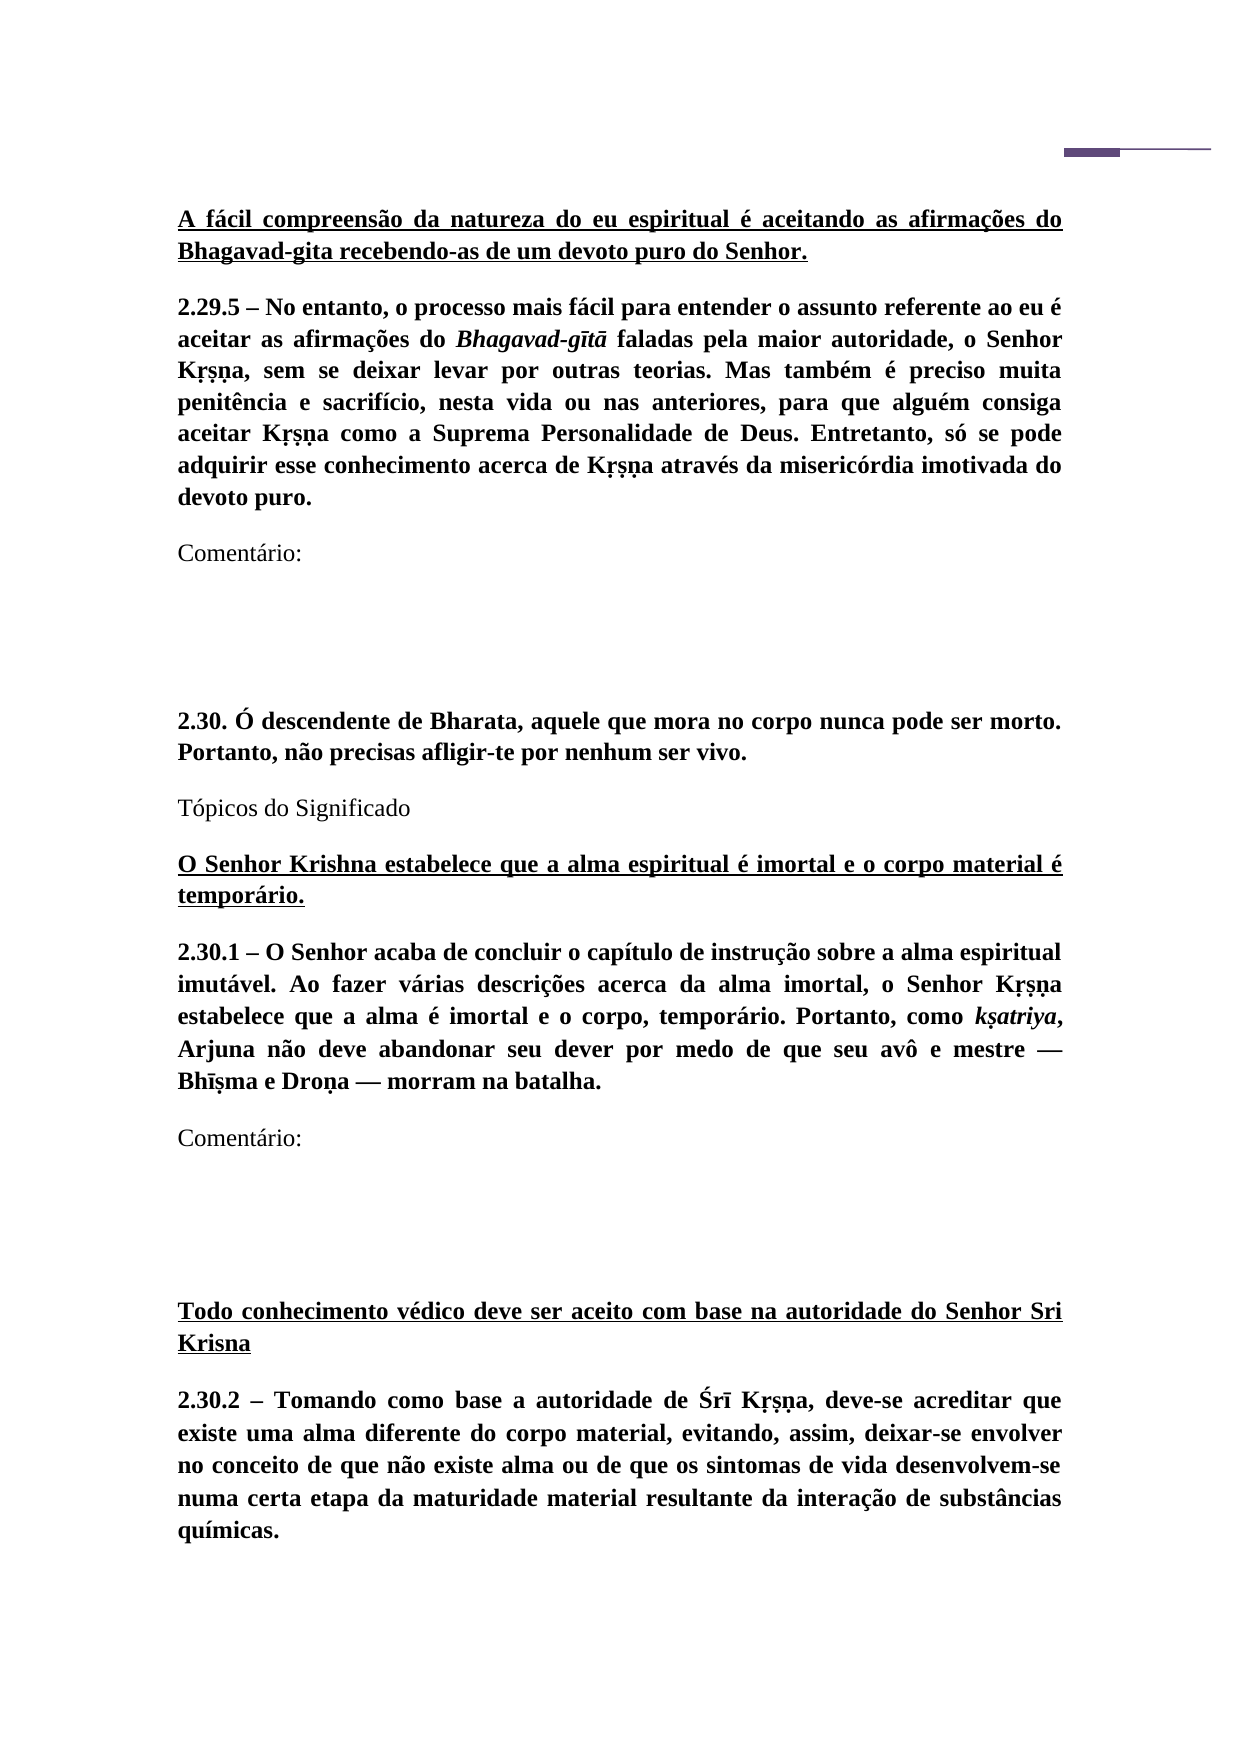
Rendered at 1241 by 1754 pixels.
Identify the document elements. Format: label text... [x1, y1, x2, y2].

text Todo conhecimento védico deve ser aceito com base na autoridade do Senhor Sri Krisna [177, 1322, 1063, 1357]
text Comentário: [177, 1123, 1063, 1152]
text Comentário: [177, 538, 1063, 567]
text A fácil compreensão da natureza do eu espiritual é aceitando as afirmações do Bhagavad-gita recebendo-as de um devoto puro do Senhor. [177, 204, 1063, 229]
text Tópicos do Significado [177, 793, 1063, 822]
text 2.29.5 – No entanto, o processo mais fácil para entender o assunto referente ao eu é aceitar as afirmações do Bhagavad-gītā faladas pela maior autoridade, o Senhor Kṛṣṇa, sem se deixar levar por outras teorias. Mas também é preciso muita penitência e sacrifício, nesta vida ou nas anteriores, para que alguém consiga aceitar Kṛṣṇa como a Suprema Personalidade de Deus. Entretanto, só se pode adquirir esse conhecimento acerca de Kṛṣṇa através da misericórdia imotivada do devoto puro. [177, 292, 1063, 510]
subtitle 2.30. Ó descendente de Bharata, aquele que mora no corpo nunca pode ser morto. Portanto, não precisas afligir-te por nenhum ser vivo. [177, 706, 1063, 766]
text Todo conhecimento védico deve ser aceito com base na autoridade do Senhor Sri Krisna [177, 1296, 1063, 1321]
text O Senhor Krishna estabelece que a alma espiritual é imortal e o corpo material é temporário. [177, 849, 1063, 874]
text A fácil compreensão da natureza do eu espiritual é aceitando as afirmações do Bhagavad-gita recebendo-as de um devoto puro do Senhor. [177, 230, 1063, 264]
text 2.30.2 – Tomando como base a autoridade de Śrī Kṛṣṇa, deve-se acreditar que existe uma alma diferente do corpo material, evitando, assim, deixar-se envolver no conceito de que não existe alma ou de que os sintomas de vida desenvolvem-se numa certa etapa da maturidade material resultante da interação de substâncias químicas. [177, 1386, 1063, 1544]
text 2.30.1 – O Senhor acaba de concluir o capítulo de instrução sobre a alma espiritual imutável. Ao fazer várias descrições acerca da alma imortal, o Senhor Kṛṣṇa estabelece que a alma é imortal e o corpo, temporário. Portanto, como kṣatriya, Arjuna não deve abandonar seu dever por medo de que seu avô e mestre — Bhīṣma e Droṇa — morram na batalha. [177, 937, 1063, 1095]
text O Senhor Krishna estabelece que a alma espiritual é imortal e o corpo material é temporário. [177, 875, 1063, 909]
